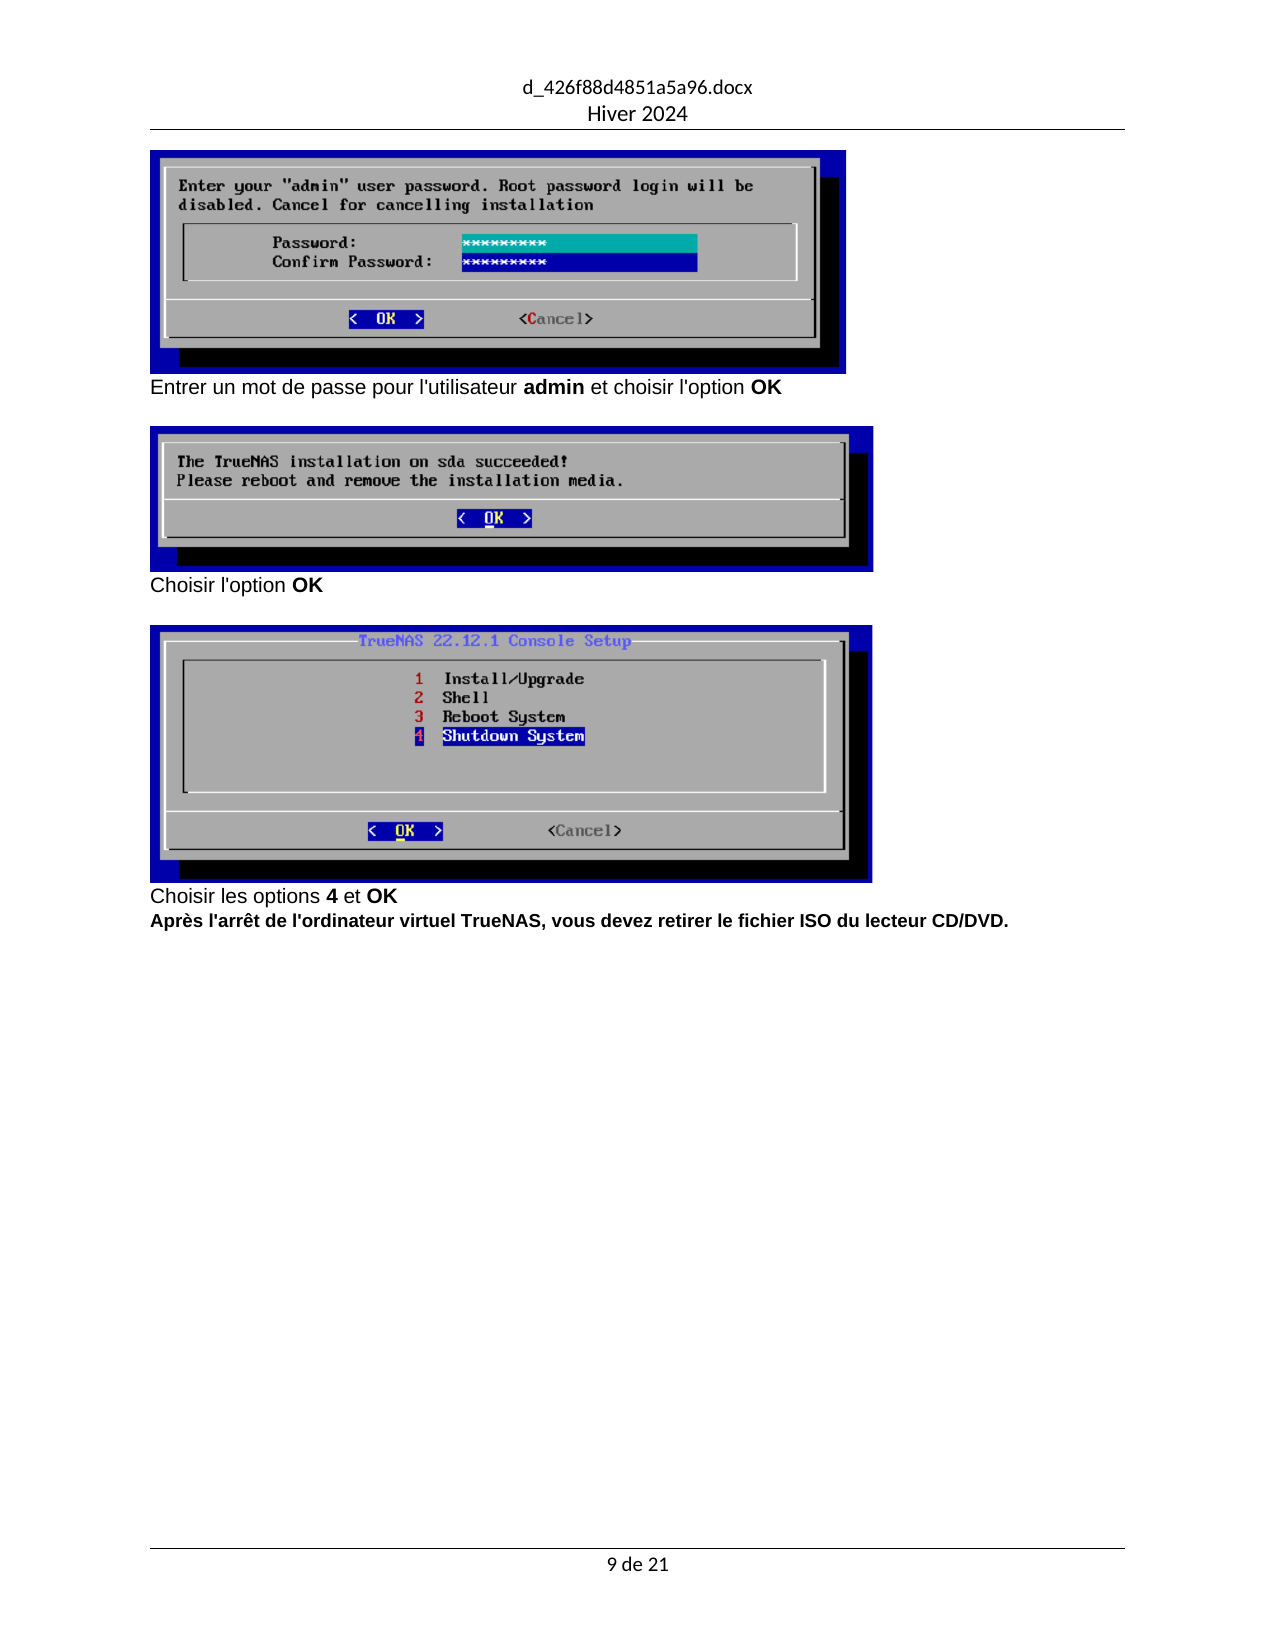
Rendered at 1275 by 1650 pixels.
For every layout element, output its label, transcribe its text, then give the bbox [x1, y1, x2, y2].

text Entrer un mot de passe pour l'utilisateur admin et choisir l'option OK [150, 375, 1125, 399]
picture [150, 426, 874, 572]
picture [150, 625, 873, 883]
text Après l'arrêt de l'ordinateur virtuel TrueNAS, vous devez retirer le fichier ISO du lecteur CD/DVD. [150, 910, 1125, 932]
text Choisir l'option OK [150, 573, 1125, 597]
text Choisir les options 4 et OK [150, 884, 1125, 908]
picture [150, 150, 847, 374]
